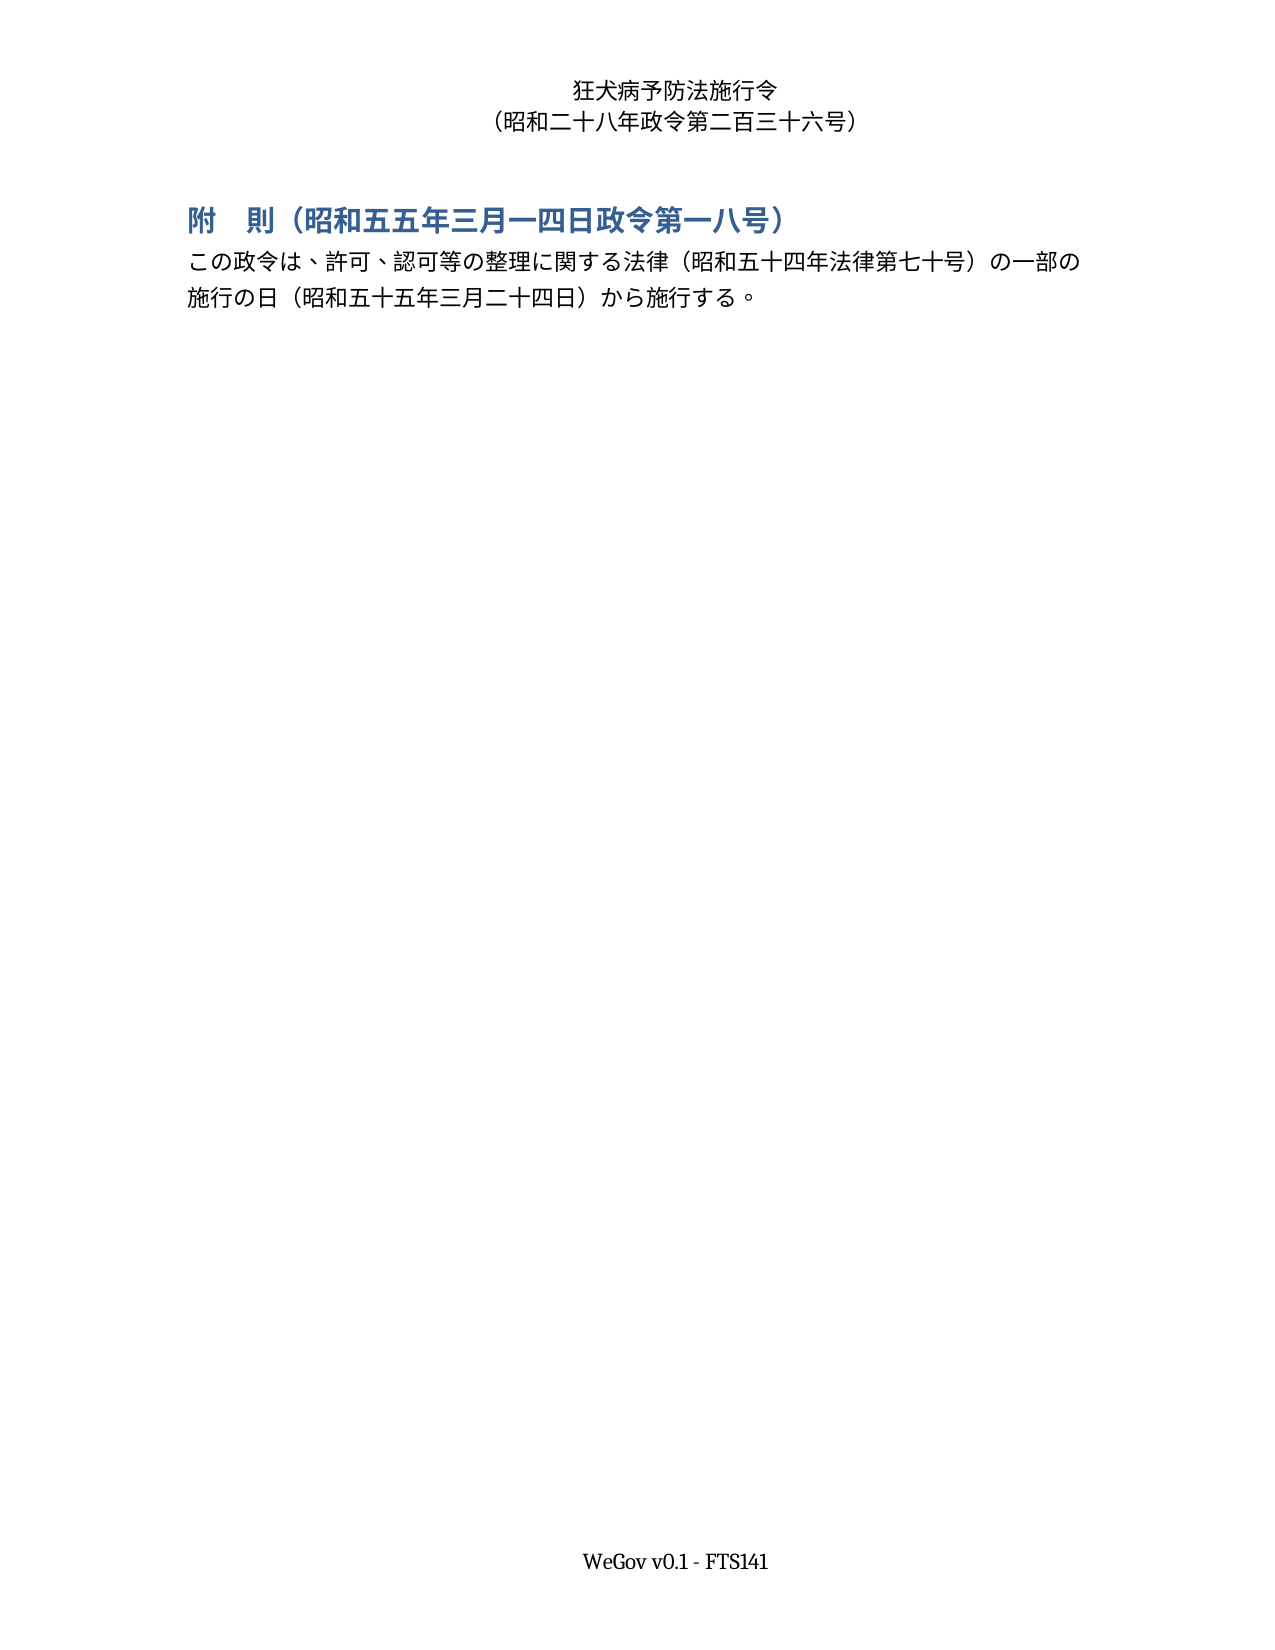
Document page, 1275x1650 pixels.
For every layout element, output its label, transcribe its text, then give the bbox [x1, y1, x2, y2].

text この政令は、許可、認可等の整理に関する法律（昭和五十四年法律第七十号）の一部の施行の日（昭和五十五年三月二十四日）から施行する。 [187, 246, 1087, 313]
subtitle 附 則（昭和五五年三月一四日政令第一八号） [187, 200, 1087, 240]
